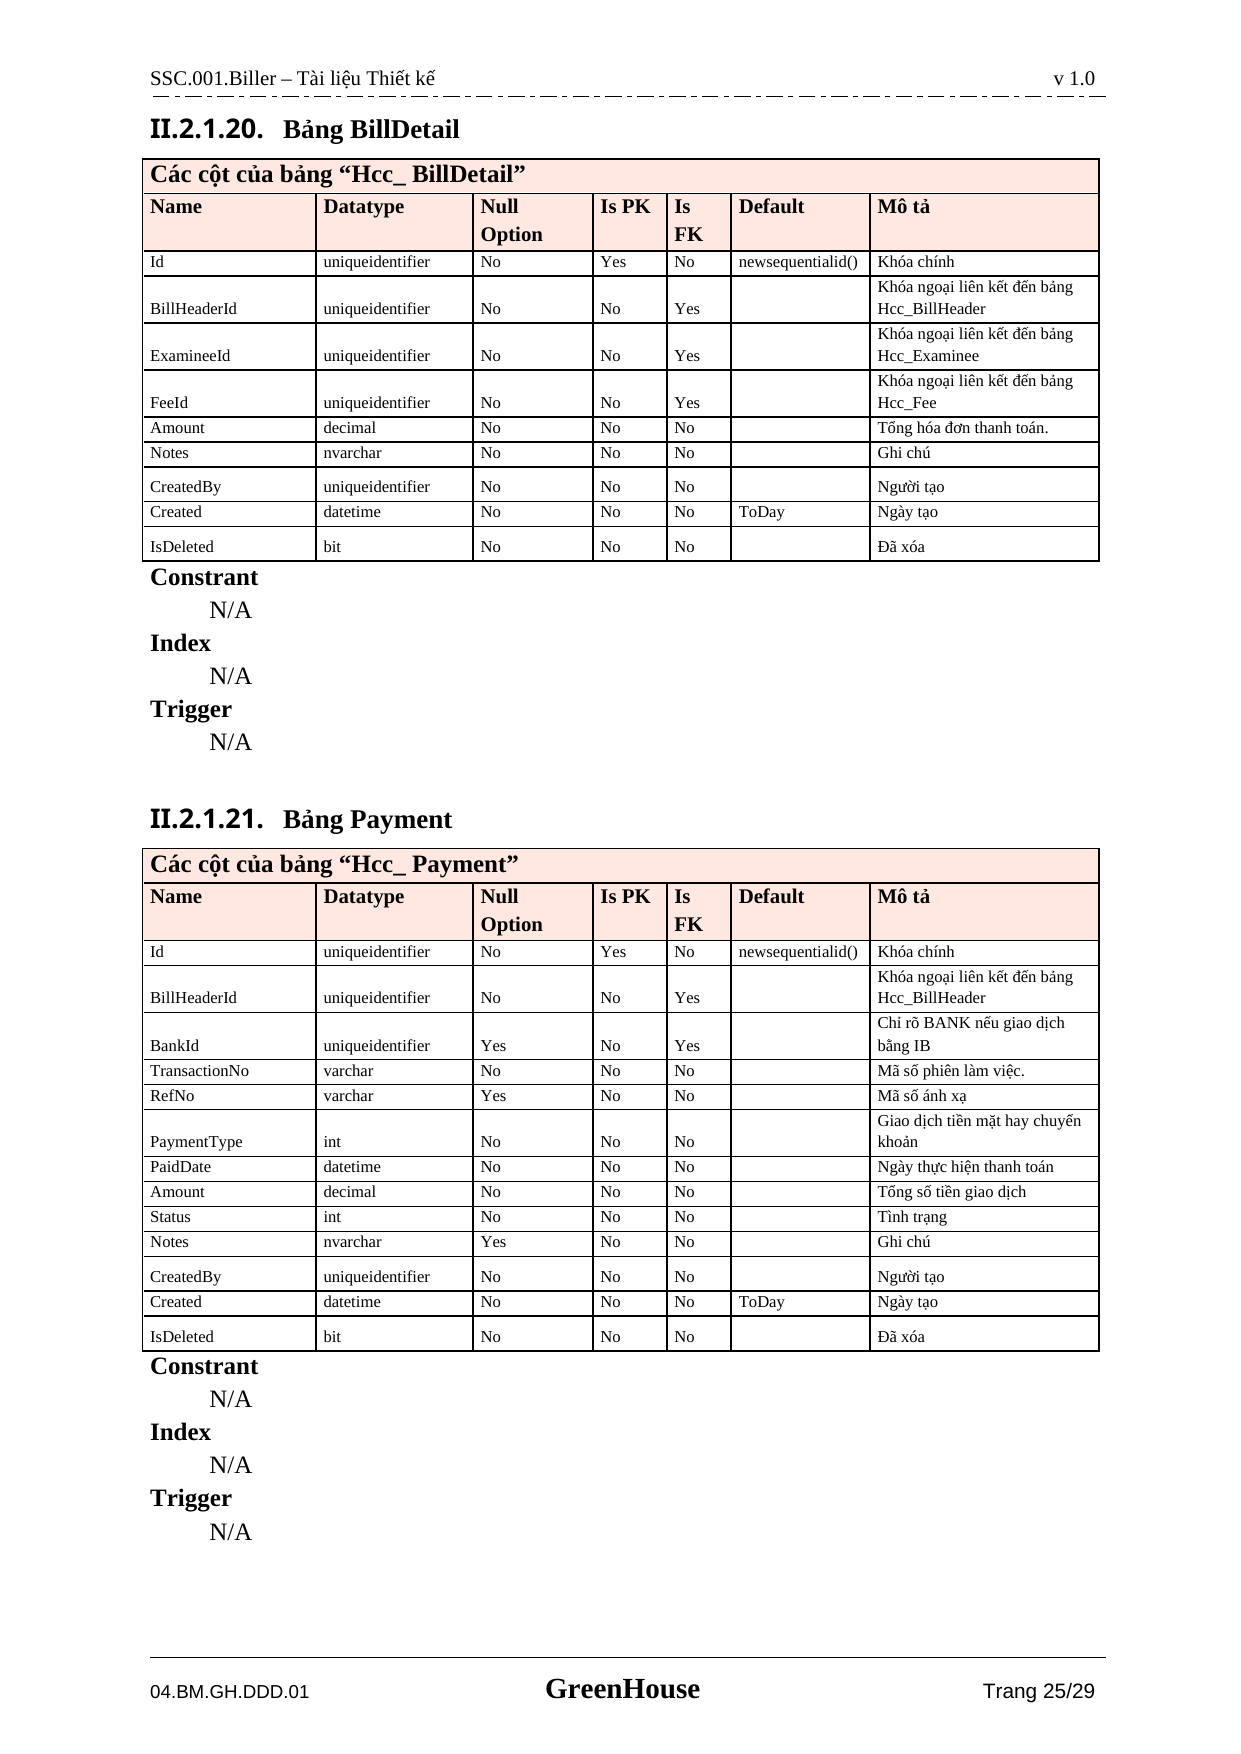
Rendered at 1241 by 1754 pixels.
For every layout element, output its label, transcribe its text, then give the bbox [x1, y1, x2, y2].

table_cell uniqueidentifier [317, 966, 472, 1012]
text N/A [150, 1517, 1106, 1545]
table_cell Tổng số tiền giao dịch [871, 1182, 1098, 1206]
table_cell Khóa ngoại liên kết đến bảng Hcc_BillHeader [871, 277, 1098, 322]
table_cell Mã số ánh xạ [871, 1085, 1098, 1109]
table_cell Default [732, 884, 869, 940]
table_cell No [474, 277, 592, 322]
table_cell No [474, 966, 592, 1012]
table_cell [732, 1060, 869, 1084]
table_cell Mô tả [871, 194, 1098, 250]
table_cell TransactionNo [143, 1060, 315, 1084]
table_cell varchar [317, 1085, 472, 1109]
table_cell No [668, 1292, 730, 1315]
table_cell No [668, 418, 730, 441]
table_cell Yes [668, 966, 730, 1012]
table_cell No [474, 1207, 592, 1231]
table_cell RefNo [143, 1085, 315, 1109]
table_cell Is FK [668, 194, 730, 250]
table_cell uniqueidentifier [317, 1257, 472, 1290]
table_cell Tổng hóa đơn thanh toán. [871, 418, 1098, 441]
table_cell No [594, 966, 666, 1012]
table_cell No [594, 324, 666, 369]
table_cell No [594, 502, 666, 526]
text Trigger [150, 694, 1106, 722]
table_cell Is PK [594, 194, 666, 250]
table_cell No [474, 324, 592, 369]
table_cell [732, 1317, 869, 1350]
table_cell bit [317, 527, 472, 560]
table_cell Yes [668, 1013, 730, 1059]
text N/A [150, 661, 1106, 689]
table_cell No [594, 1207, 666, 1231]
table_cell datetime [317, 1292, 472, 1315]
table_cell Name [143, 883, 315, 940]
table_cell ToDay [732, 502, 869, 526]
text Index [150, 1417, 1106, 1446]
table_header Các cột của bảng “Hcc_ Payment” [143, 849, 1098, 882]
table_cell No [594, 443, 666, 466]
table_cell decimal [317, 1182, 472, 1206]
table_cell No [594, 418, 666, 441]
table_cell No [474, 1060, 592, 1084]
table_cell BillHeaderId [143, 966, 315, 1012]
table_cell Datatype [317, 194, 472, 250]
table_cell newsequentialid() [732, 252, 869, 275]
table_cell No [668, 502, 730, 526]
text Trigger [150, 1483, 1106, 1512]
table_cell Ngày tạo [871, 502, 1098, 526]
table_cell Giao dịch tiền mặt hay chuyển khoản [871, 1110, 1098, 1156]
table_cell [732, 527, 869, 560]
table_cell [732, 418, 869, 441]
table_cell [732, 468, 869, 501]
table_cell [732, 277, 869, 322]
table_cell PaymentType [143, 1110, 315, 1156]
table_cell No [594, 527, 666, 560]
table_cell No [668, 1157, 730, 1181]
table_cell Khóa chính [871, 941, 1098, 965]
table_cell Id [143, 941, 315, 965]
table_cell [732, 1157, 869, 1181]
table_cell uniqueidentifier [317, 941, 472, 965]
table_cell No [594, 468, 666, 501]
table_cell [732, 1207, 869, 1231]
table_cell No [474, 1257, 592, 1290]
table_cell [732, 966, 869, 1012]
table_cell [732, 1232, 869, 1256]
table_cell No [594, 1232, 666, 1256]
table_cell Yes [668, 277, 730, 322]
table_cell No [594, 1317, 666, 1350]
table_cell PaidDate [143, 1157, 315, 1181]
table_cell No [474, 468, 592, 501]
table_cell Amount [143, 417, 315, 441]
table_cell No [474, 443, 592, 466]
table_cell No [668, 527, 730, 560]
text Constrant [150, 562, 1106, 590]
table_cell Yes [668, 324, 730, 369]
table_cell Đã xóa [871, 527, 1098, 560]
table_cell Khóa chính [871, 252, 1098, 275]
table_cell No [594, 1157, 666, 1181]
table_cell Datatype [317, 884, 472, 940]
table_cell ToDay [732, 1292, 869, 1315]
table_cell BankId [143, 1013, 315, 1059]
table_cell [732, 1182, 869, 1206]
table_cell [732, 324, 869, 369]
table_cell Created [143, 1291, 315, 1315]
table_cell No [474, 418, 592, 441]
text N/A [150, 727, 1106, 756]
table_cell Null Option [474, 194, 592, 250]
table_cell Yes [668, 371, 730, 416]
table_cell Yes [594, 252, 666, 275]
table_cell No [668, 1085, 730, 1109]
table_cell No [668, 468, 730, 501]
table_cell newsequentialid() [732, 941, 869, 965]
table_cell Tình trạng [871, 1207, 1098, 1231]
table_cell Mô tả [871, 884, 1098, 940]
table_cell No [594, 277, 666, 322]
table_cell Đã xóa [871, 1317, 1098, 1350]
table_cell uniqueidentifier [317, 468, 472, 501]
table_cell int [317, 1110, 472, 1156]
table_cell IsDeleted [143, 1316, 315, 1350]
table_cell Khóa ngoại liên kết đến bảng Hcc_BillHeader [871, 966, 1098, 1012]
table_cell No [594, 1085, 666, 1109]
table_cell No [668, 1182, 730, 1206]
table_cell BillHeaderId [143, 276, 315, 322]
table_cell No [668, 252, 730, 275]
table_cell uniqueidentifier [317, 1013, 472, 1059]
text N/A [150, 1384, 1106, 1413]
table_cell No [668, 1257, 730, 1290]
table_cell No [594, 371, 666, 416]
table_cell CreatedBy [143, 467, 315, 501]
table_cell No [668, 1110, 730, 1156]
subtitle Bảng BillDetail [150, 109, 1106, 146]
table_cell Người tạo [871, 1257, 1098, 1290]
table_cell No [594, 1060, 666, 1084]
table_cell No [474, 1292, 592, 1315]
table_cell Ghi chú [871, 1232, 1098, 1256]
table_cell datetime [317, 502, 472, 526]
table_cell bit [317, 1317, 472, 1350]
table_cell Yes [474, 1085, 592, 1109]
table_cell Khóa ngoại liên kết đến bảng Hcc_Fee [871, 371, 1098, 416]
table_cell Status [143, 1207, 315, 1231]
text N/A [150, 595, 1106, 623]
text Constrant [150, 1351, 1106, 1380]
table_cell No [474, 1157, 592, 1181]
table_cell nvarchar [317, 1232, 472, 1256]
table_cell Amount [143, 1182, 315, 1206]
table_cell uniqueidentifier [317, 371, 472, 416]
table_cell uniqueidentifier [317, 252, 472, 275]
table_cell Ghi chú [871, 443, 1098, 466]
table_cell uniqueidentifier [317, 277, 472, 322]
table_cell [732, 1257, 869, 1290]
table_cell Chỉ rõ BANK nếu giao dịch bằng IB [871, 1013, 1098, 1059]
table_cell No [594, 1257, 666, 1290]
table_header Các cột của bảng “Hcc_ BillDetail” [143, 160, 1098, 192]
table_cell Notes [143, 442, 315, 466]
table_cell Ngày thực hiện thanh toán [871, 1157, 1098, 1181]
table_cell Notes [143, 1232, 315, 1256]
table_cell Yes [474, 1013, 592, 1059]
table_cell No [474, 1182, 592, 1206]
table_cell No [474, 252, 592, 275]
table_cell varchar [317, 1060, 472, 1084]
table_cell Created [143, 502, 315, 526]
table_cell uniqueidentifier [317, 324, 472, 369]
table_cell No [594, 1182, 666, 1206]
table_cell No [594, 1292, 666, 1315]
table_cell Mã số phiên làm việc. [871, 1060, 1098, 1084]
table_cell ExamineeId [143, 323, 315, 369]
table_cell No [668, 1060, 730, 1084]
table_cell No [474, 941, 592, 965]
text Index [150, 628, 1106, 656]
table_cell IsDeleted [143, 527, 315, 560]
subtitle Bảng Payment [150, 799, 1106, 836]
table_cell Ngày tạo [871, 1292, 1098, 1315]
table_cell decimal [317, 418, 472, 441]
table_cell No [668, 1207, 730, 1231]
table_cell [732, 371, 869, 416]
table_cell No [474, 1110, 592, 1156]
table_cell [732, 1110, 869, 1156]
table_cell Id [143, 251, 315, 275]
table_cell [732, 1013, 869, 1059]
table_cell Is FK [668, 884, 730, 940]
table_cell No [594, 1013, 666, 1059]
table_cell No [668, 443, 730, 466]
table_cell nvarchar [317, 443, 472, 466]
table_cell Null Option [474, 884, 592, 940]
table_cell [732, 1085, 869, 1109]
table_cell Yes [594, 941, 666, 965]
table_cell Name [143, 194, 315, 250]
table_cell No [474, 1317, 592, 1350]
table_cell Is PK [594, 884, 666, 940]
table_cell No [474, 502, 592, 526]
table_cell Người tạo [871, 468, 1098, 501]
table_cell datetime [317, 1157, 472, 1181]
table_cell No [474, 371, 592, 416]
table_cell [732, 443, 869, 466]
table_cell No [668, 1317, 730, 1350]
table_cell CreatedBy [143, 1257, 315, 1290]
table_cell No [668, 1232, 730, 1256]
table_cell FeeId [143, 370, 315, 416]
table_cell No [594, 1110, 666, 1156]
table_cell Yes [474, 1232, 592, 1256]
table_cell Default [732, 194, 869, 250]
text N/A [150, 1451, 1106, 1479]
table_cell Khóa ngoại liên kết đến bảng Hcc_Examinee [871, 324, 1098, 369]
table_cell No [474, 527, 592, 560]
table_cell int [317, 1207, 472, 1231]
table_cell No [668, 941, 730, 965]
